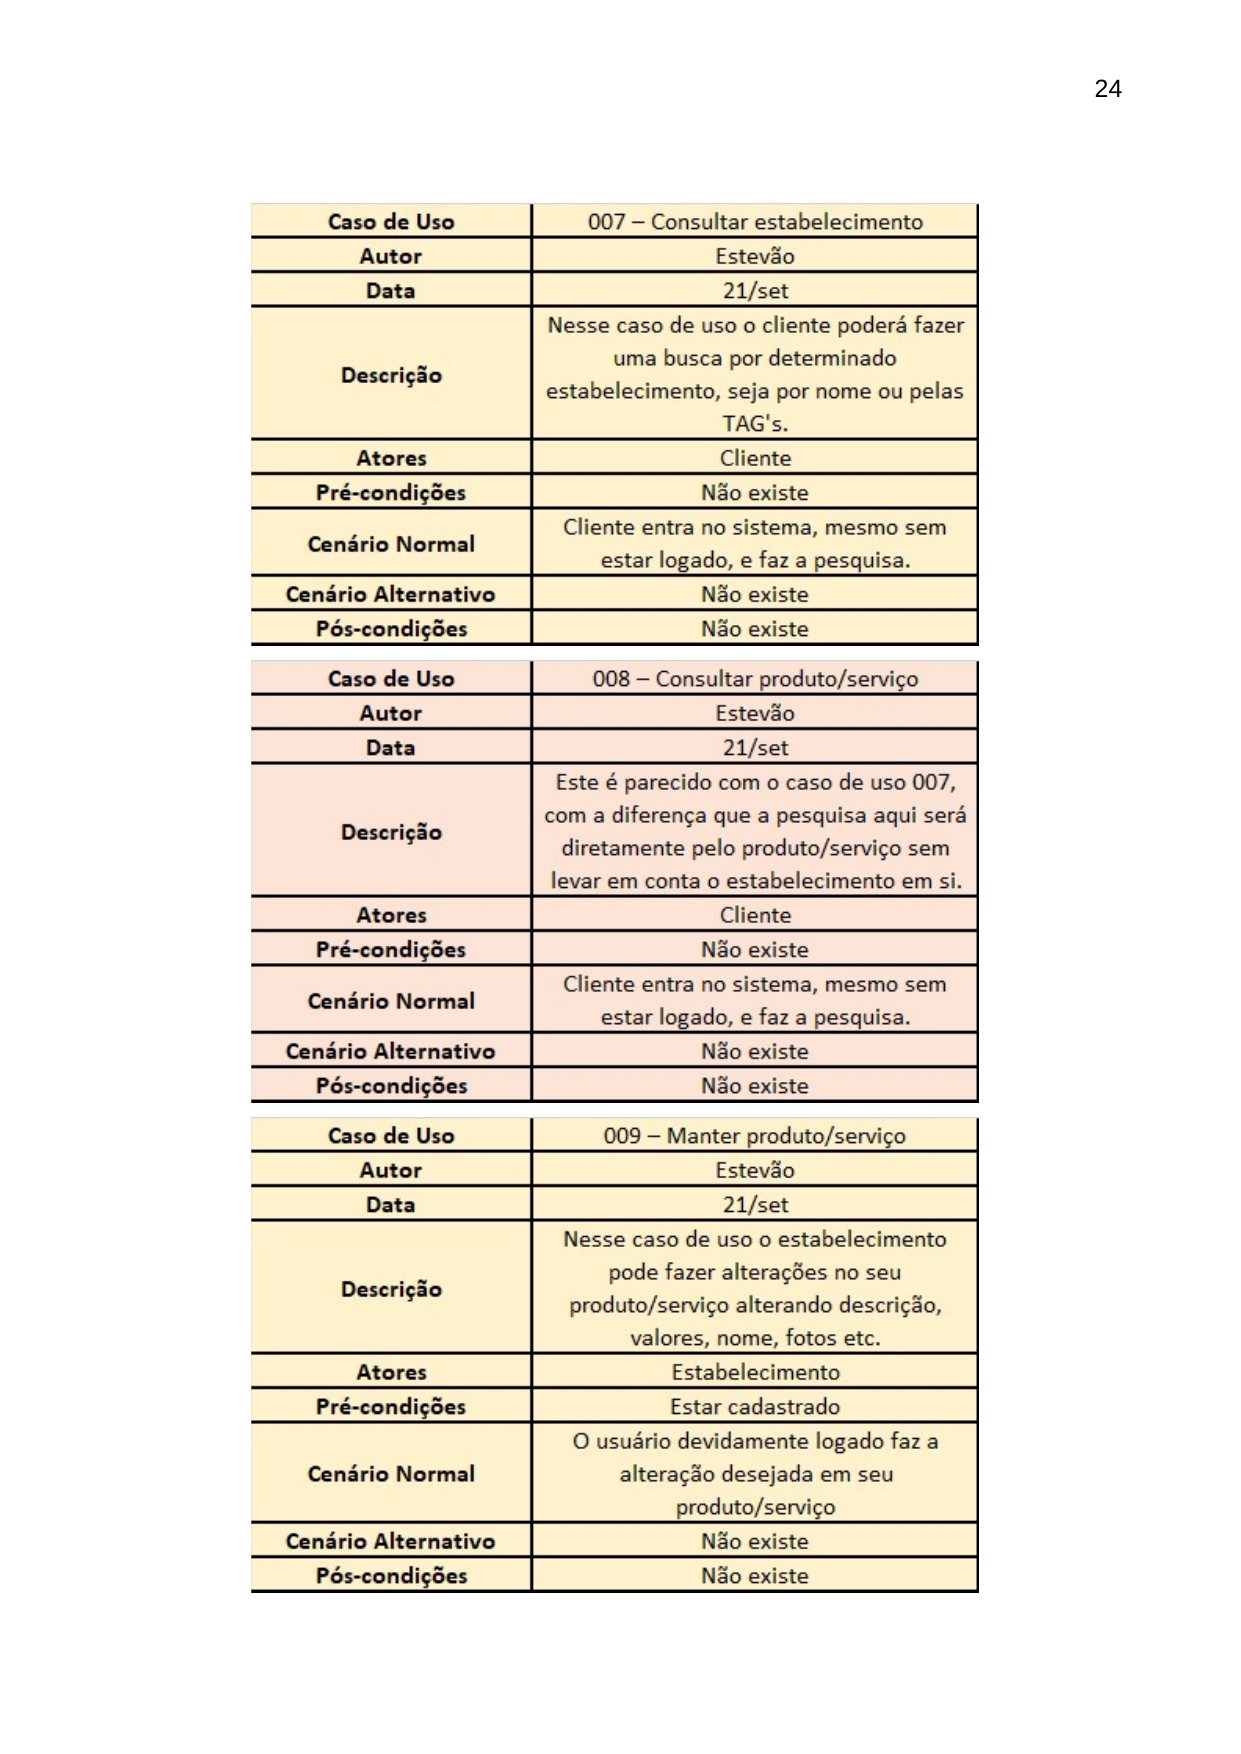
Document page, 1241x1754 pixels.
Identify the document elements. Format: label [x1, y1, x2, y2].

picture [251, 203, 979, 646]
picture [251, 1117, 979, 1593]
picture [251, 660, 979, 1103]
